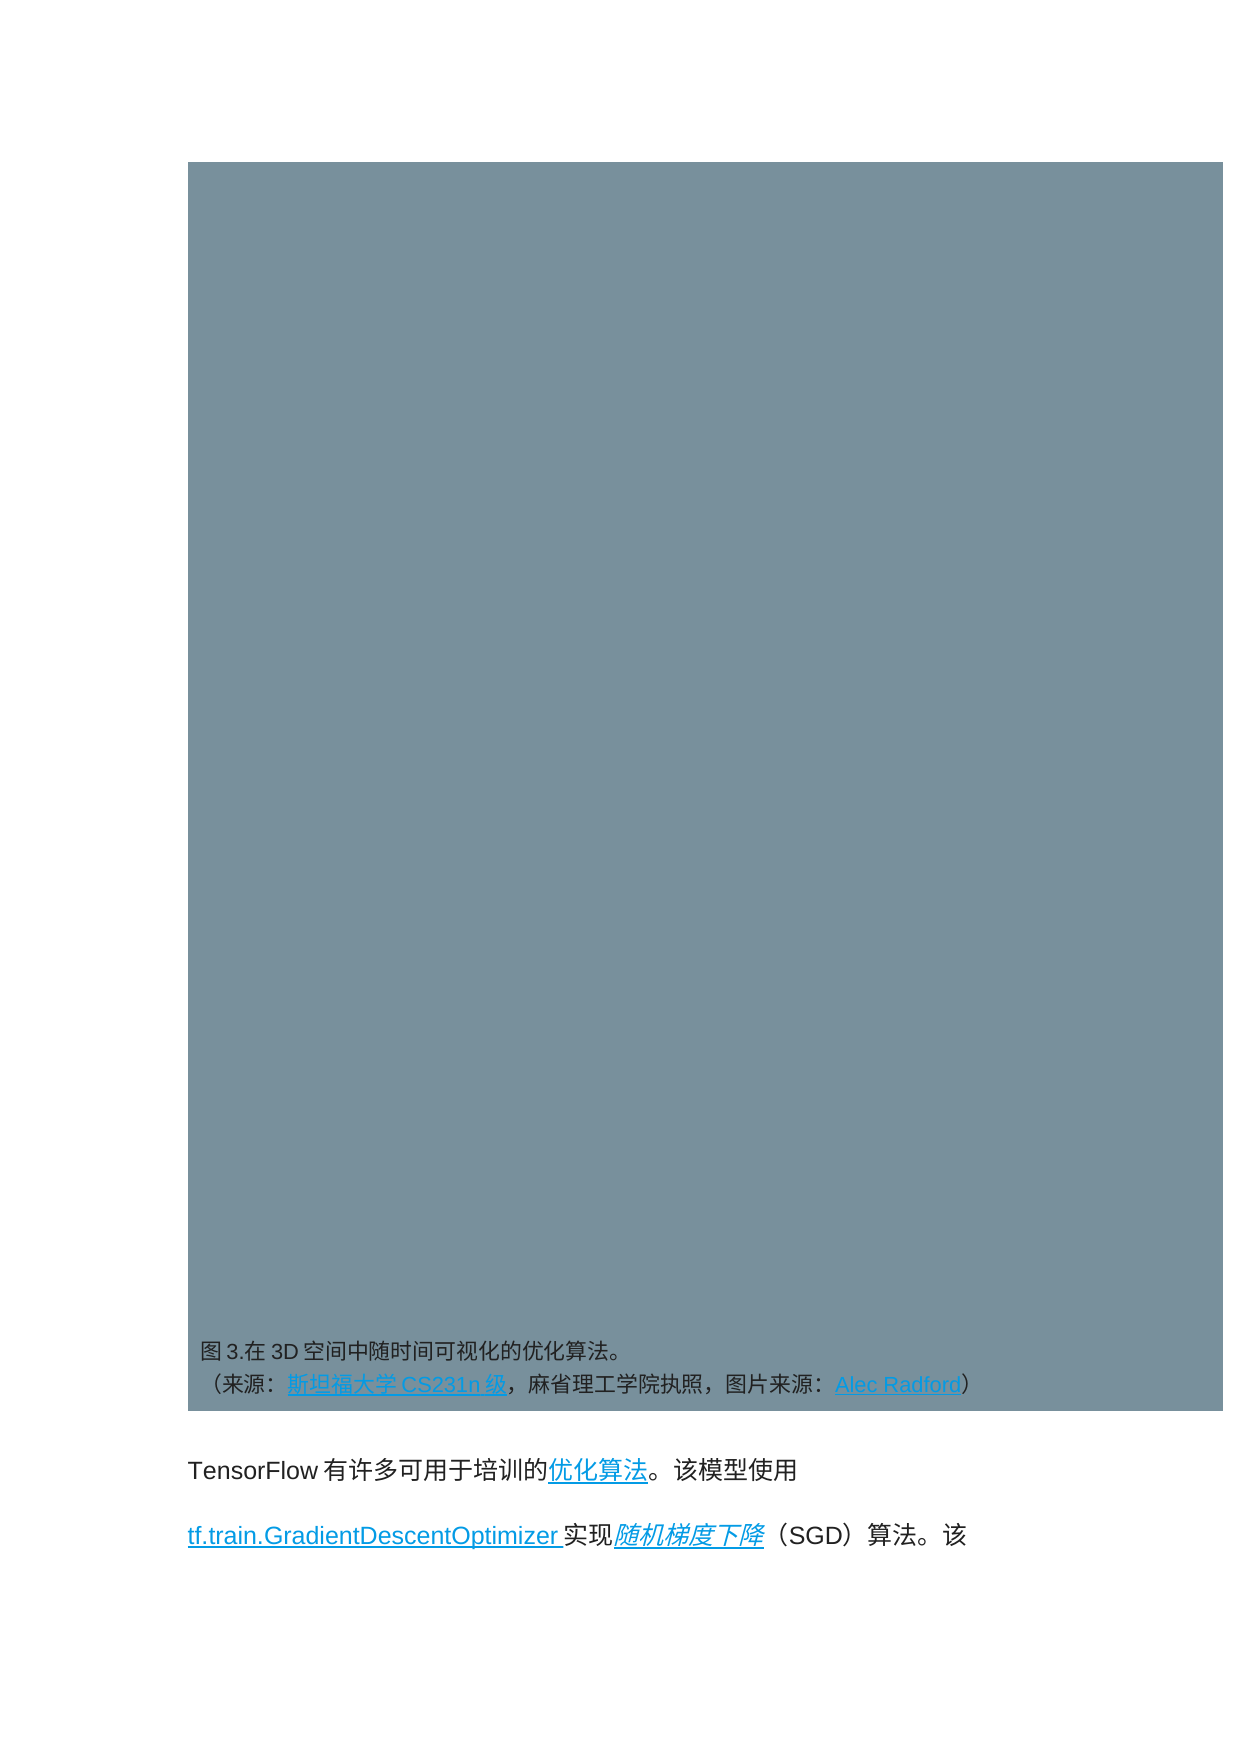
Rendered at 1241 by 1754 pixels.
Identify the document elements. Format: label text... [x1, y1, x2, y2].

table_cell 图3.在3D空间中随时间可视化的优化算法。 （来源：斯坦福大学CS231n级，麻省理工学院执照，图片来源：Alec Radford） [188, 1323, 1223, 1411]
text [187, 1436, 1053, 1566]
table_header [188, 162, 1223, 1323]
